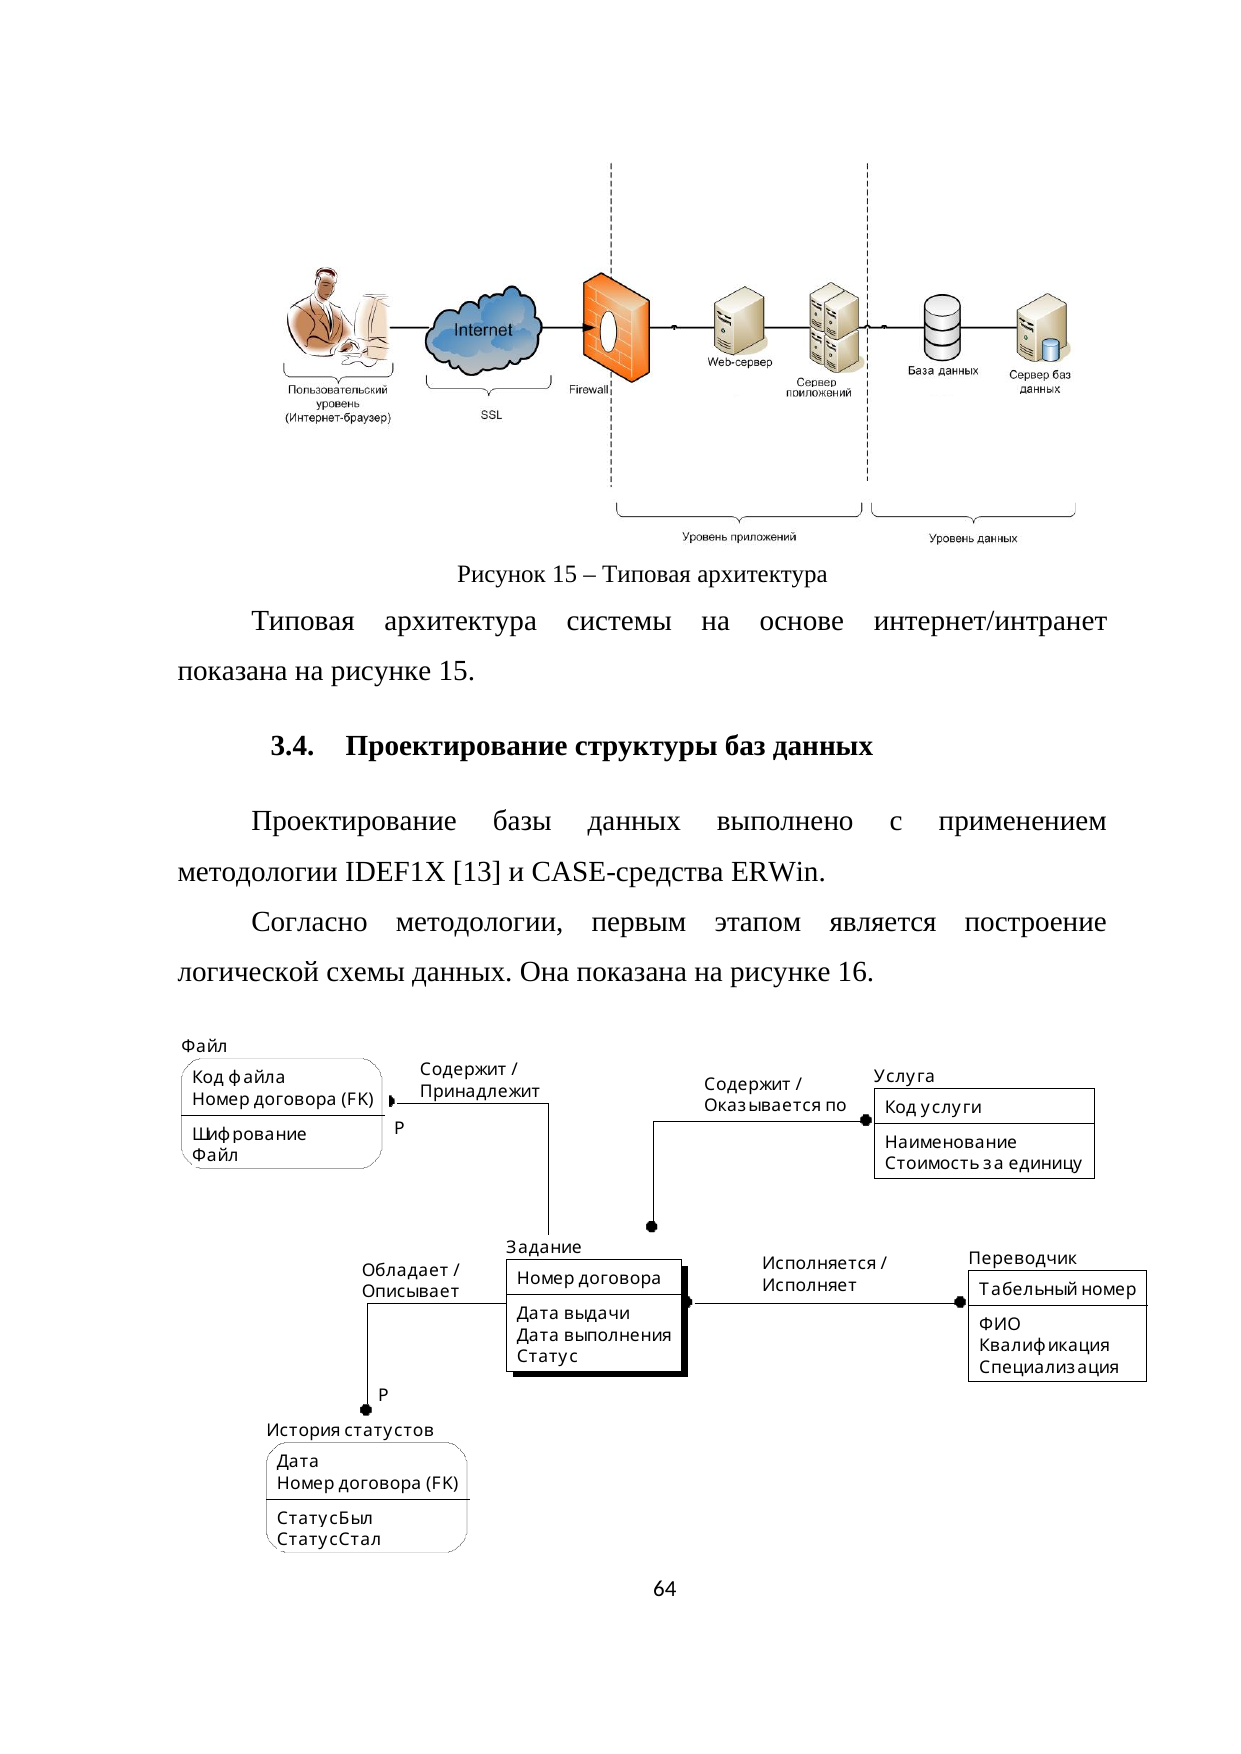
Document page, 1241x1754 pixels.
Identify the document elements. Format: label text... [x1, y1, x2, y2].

text Типовая архитектура системы на основе интернет/интранет показана на рисунке 15. [177, 603, 1107, 686]
subtitle Проектирование структуры баз данных [270, 728, 1107, 762]
picture [283, 162, 1076, 546]
text Согласно методологии, первым этапом является построение логической схемы данных. Она показана на рисунке 16. [177, 904, 1107, 988]
text Проектирование базы данных выполнено с применением методологии IDEF1X [13] и CASE-средства ERWin. [177, 803, 1107, 887]
